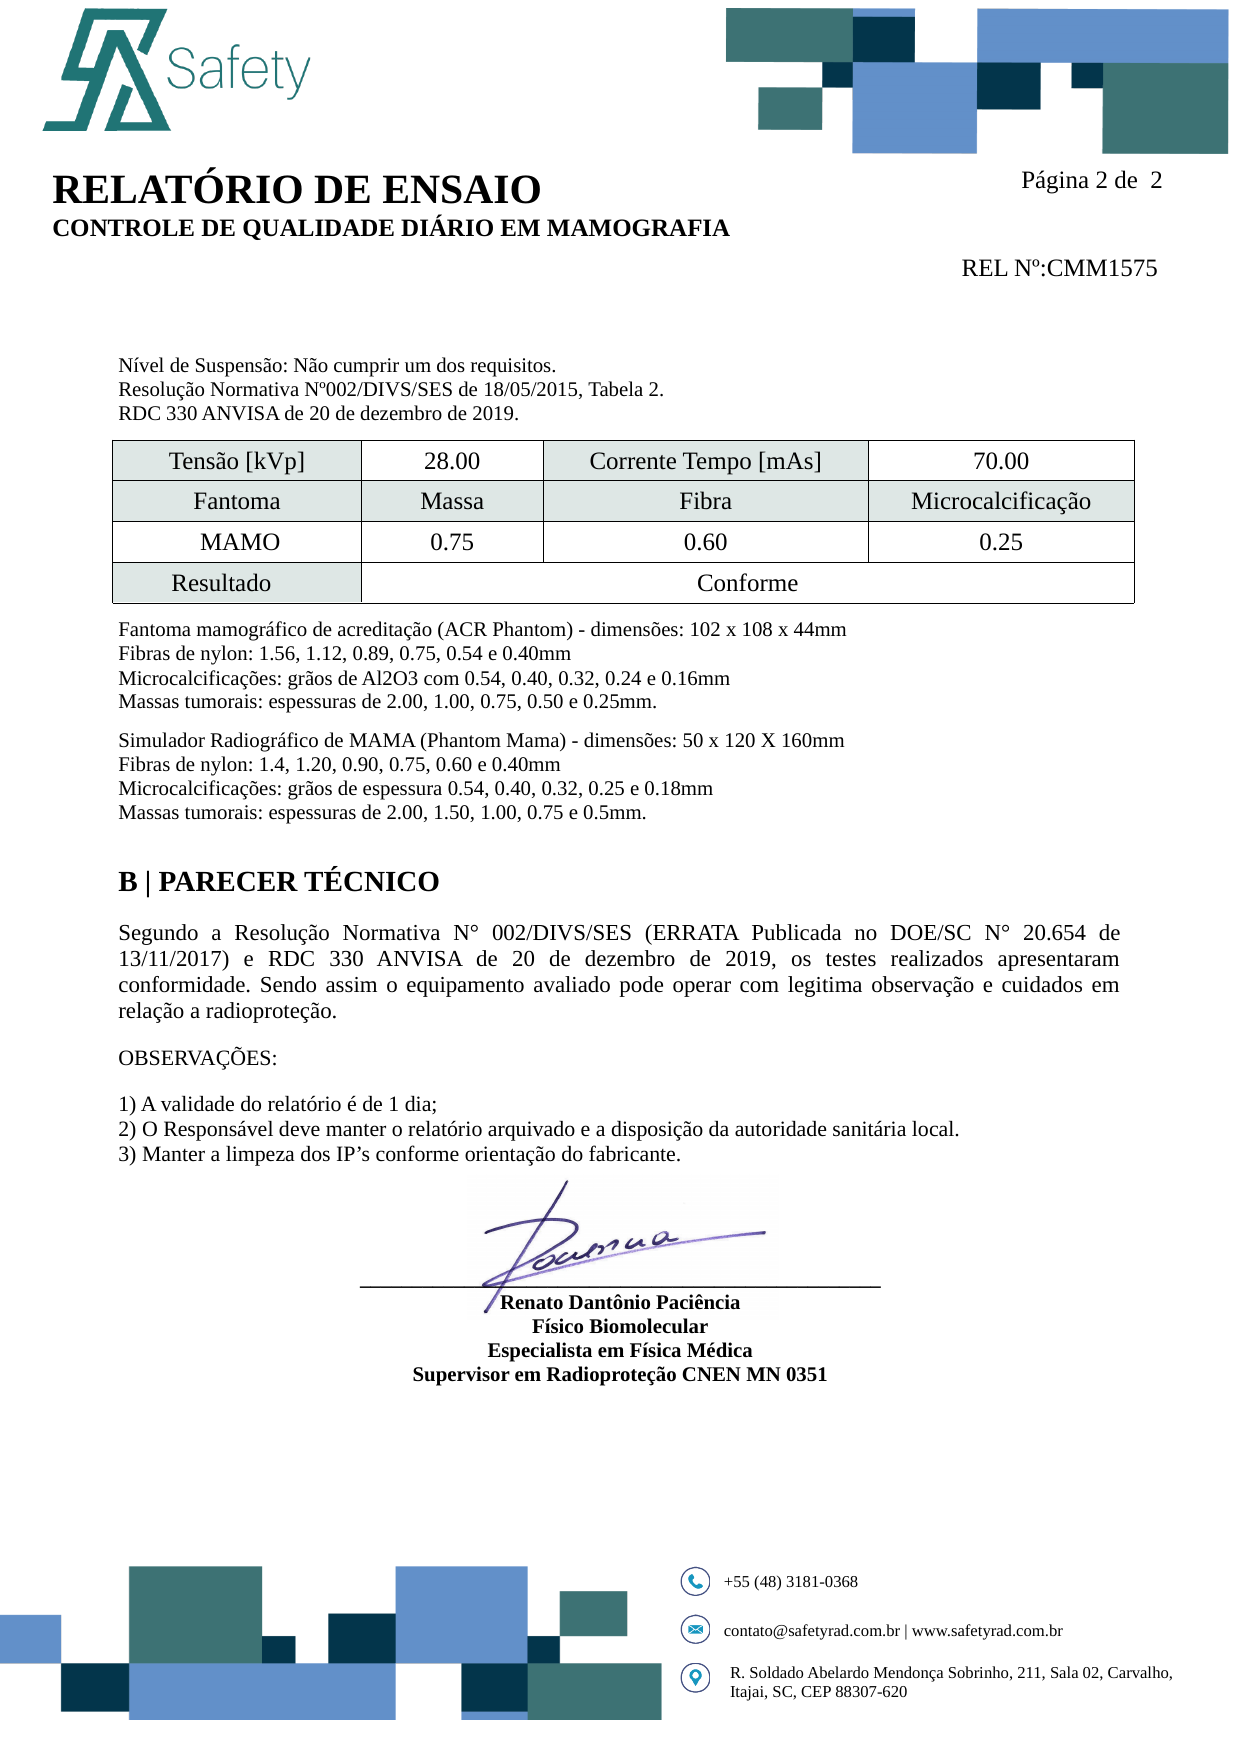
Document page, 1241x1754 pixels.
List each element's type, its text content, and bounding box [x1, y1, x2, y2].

text Resolução Normativa Nº002/DIVS/SES de 18/05/2015, Tabela 2. [118, 377, 1122, 401]
picture [680, 1566, 710, 1596]
text Renato Dantônio Paciência [118, 1290, 1122, 1314]
picture [467, 1174, 779, 1266]
text Microcalcificações: grãos de espessura 0.54, 0.40, 0.32, 0.25 e 0.18mm [118, 776, 1122, 800]
picture [0, 1566, 662, 1720]
text Fibras de nylon: 1.4, 1.20, 0.90, 0.75, 0.60 e 0.40mm [118, 752, 1122, 776]
table_header Corrente Tempo [mAs] [544, 441, 868, 480]
text 1) A validade do relatório é de 1 dia; [118, 1091, 1122, 1116]
text Simulador Radiográfico de MAMA (Phantom Mama) - dimensões: 50 x 120 X 160mm [118, 728, 1122, 752]
table_cell Resultado [113, 563, 361, 602]
text B | PARECER TÉCNICO [118, 864, 1122, 898]
table_cell Massa [362, 481, 543, 521]
text 3) Manter a limpeza dos IP’s conforme orientação do fabricante. [118, 1141, 1122, 1166]
text Fantoma mamográfico de acreditação (ACR Phantom) - dimensões: 102 x 108 x 44mm [118, 617, 1122, 641]
text Fibras de nylon: 1.56, 1.12, 0.89, 0.75, 0.54 e 0.40mm [118, 641, 1122, 665]
table_cell Fibra [544, 481, 868, 521]
text Massas tumorais: espessuras de 2.00, 1.00, 0.75, 0.50 e 0.25mm. [118, 689, 1122, 713]
text Nível de Suspensão: Não cumprir um dos requisitos. [118, 353, 1122, 377]
text OBSERVAÇÕES: [118, 1045, 1122, 1070]
table_cell Microcalcificação [869, 481, 1134, 521]
table_cell 0.75 [362, 522, 543, 562]
text RDC 330 ANVISA de 20 de dezembro de 2019. [118, 401, 1122, 425]
table_cell 0.60 [544, 522, 868, 562]
table_header 28.00 [362, 441, 543, 480]
text __________________________________________________ [118, 1266, 1122, 1290]
table_header Tensão [kVp] [113, 441, 361, 480]
table_header 70.00 [869, 441, 1134, 480]
text Massas tumorais: espessuras de 2.00, 1.50, 1.00, 0.75 e 0.5mm. [118, 800, 1122, 824]
text Especialista em Física Médica [118, 1338, 1122, 1362]
text 2) O Responsável deve manter o relatório arquivado e a disposição da autoridade sanitária local. [118, 1116, 1122, 1141]
table_cell 0.25 [869, 522, 1134, 562]
picture [680, 1663, 710, 1693]
picture [42, 8, 311, 131]
text Segundo a Resolução Normativa N° 002/DIVS/SES (ERRATA Publicada no DOE/SC N° 20.654 de 13/11/2017) e RDC 330 ANVISA de 20 de dezembro de 2019, os testes realizados apresentaram conformidade. Sendo assim o equipamento avaliado pode operar com legitima observação e cuidados em relação a radioproteção. [118, 918, 1122, 1024]
picture [725, 8, 1229, 154]
table_cell Conforme [362, 563, 1134, 602]
picture [680, 1614, 710, 1644]
text Microcalcificações: grãos de Al2O3 com 0.54, 0.40, 0.32, 0.24 e 0.16mm [118, 665, 1122, 689]
table_cell MAMO [113, 522, 361, 562]
table_cell Fantoma [113, 481, 361, 521]
text Supervisor em Radioproteção CNEN MN 0351 [118, 1362, 1122, 1386]
text Físico Biomolecular [118, 1314, 1122, 1338]
